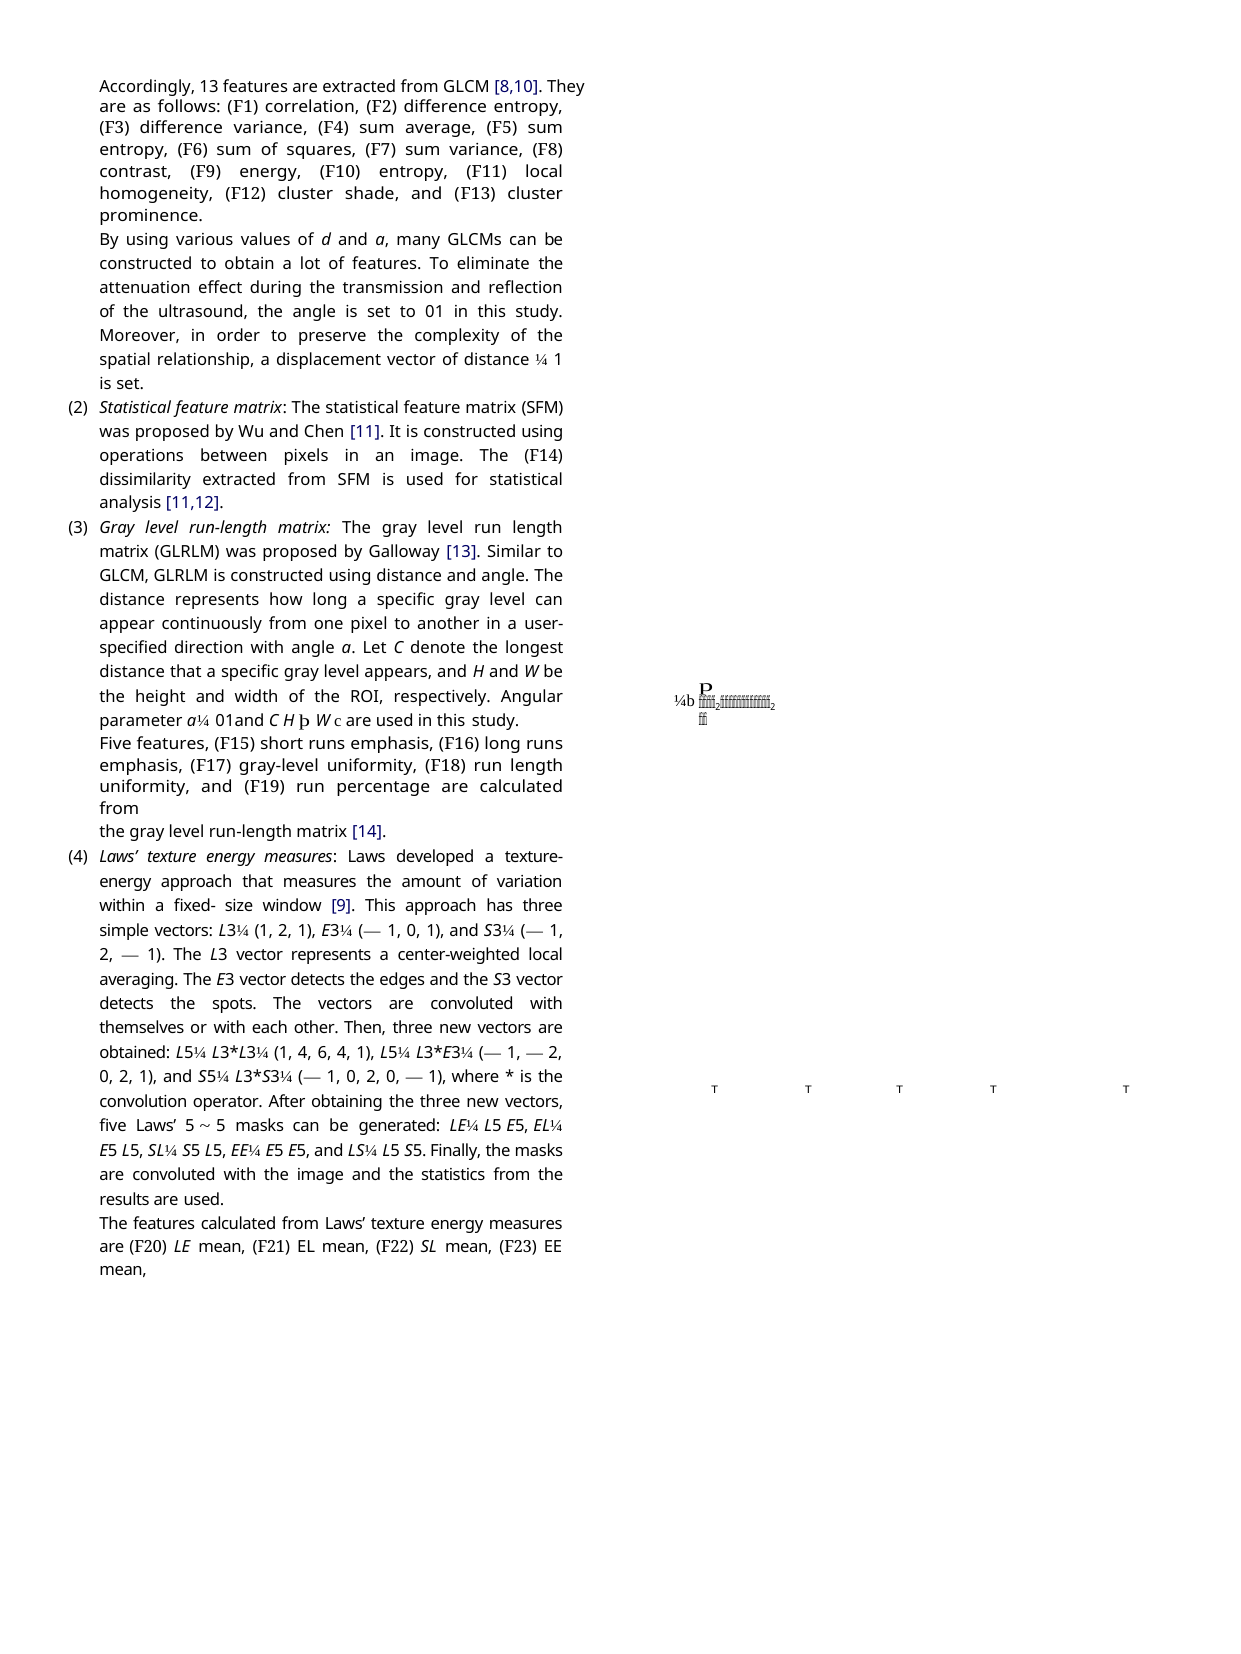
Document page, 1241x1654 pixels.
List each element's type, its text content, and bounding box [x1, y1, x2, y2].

text the gray level run-length matrix [14]. [99, 820, 595, 843]
text By using various values of d and a, many GLCMs can be constructed to obtain a lot of features. To eliminate the attenuation effect during the transmission and reﬂection of the ultrasound, the angle is set to 01 in this study. Moreover, in order to preserve the complexity of the spatial relationship, a displacement vector of distance ¼ 1 is set. [99, 227, 563, 394]
text Five features, (F15) short runs emphasis, (F16) long runs emphasis, (F17) gray-level uniformity, (F18) run length uniformity, and (F19) run percentage are calculated from [99, 732, 563, 820]
text The features calculated from Laws’ texture energy measures are (F20) LE mean, (F21) EL mean, (F22) SL mean, (F23) EE mean, [99, 1212, 563, 1281]
text are as follows: (F1) correlation, (F2) difference entropy, (F3) difference variance, (F4) sum average, (F5) sum entropy, (F6) sum of squares, (F7) sum variance, (F8) contrast, (F9) energy, (F10) entropy, (F11) local homogeneity, (F12) cluster shade, and (F13) cluster prominence. [99, 95, 563, 226]
list Statistical feature matrix: The statistical feature matrix (SFM) was proposed by Wu and Chen [11]. It is constructed using operations between pixels in an image. The (F14) dissimilarity extracted from SFM is used for statistical analysis [11,12]. [68, 396, 563, 514]
list Laws’ texture energy measures: Laws developed a texture-energy approach that measures the amount of variation within a ﬁxed- size window [9]. This approach has three simple vectors: L3¼ (1, 2, 1), E3¼ (— 1, 0, 1), and S3¼ (— 1, 2, — 1). The L3 vector represents a center-weighted local averaging. The E3 vector detects the edges and the S3 vector detects the spots. The vectors are convoluted with themselves or with each other. Then, three new vectors are obtained: L5¼ L3*L3¼ (1, 4, 6, 4, 1), L5¼ L3*E3¼ (— 1, — 2, 0, 2, 1), and S5¼ L3*S3¼ (— 1, 0, 2, 0, — 1), where * is the convolution operator. After obtaining the three new vectors, ﬁve Laws’ 5 ~ 5 masks can be generated: LE¼ L5 E5, EL¼ E5 L5, SL¼ S5 L5, EE¼ E5 E5, and LS¼ L5 S5. Finally, the masks are convoluted with the image and the statistics from the results are used. [68, 845, 563, 1210]
list Gray level run-length matrix: The gray level run length matrix (GLRLM) was proposed by Galloway [13]. Similar to GLCM, GLRLM is constructed using distance and angle. The distance represents how long a speciﬁc gray level can appear continuously from one pixel to another in a user-speciﬁed direction with angle a. Let C denote the longest distance that a speciﬁc gray level appears, and H and W be the height and width of the ROI, respectively. Angular parameter a¼ 01and C H þ W c are used in this study. [68, 516, 563, 731]
